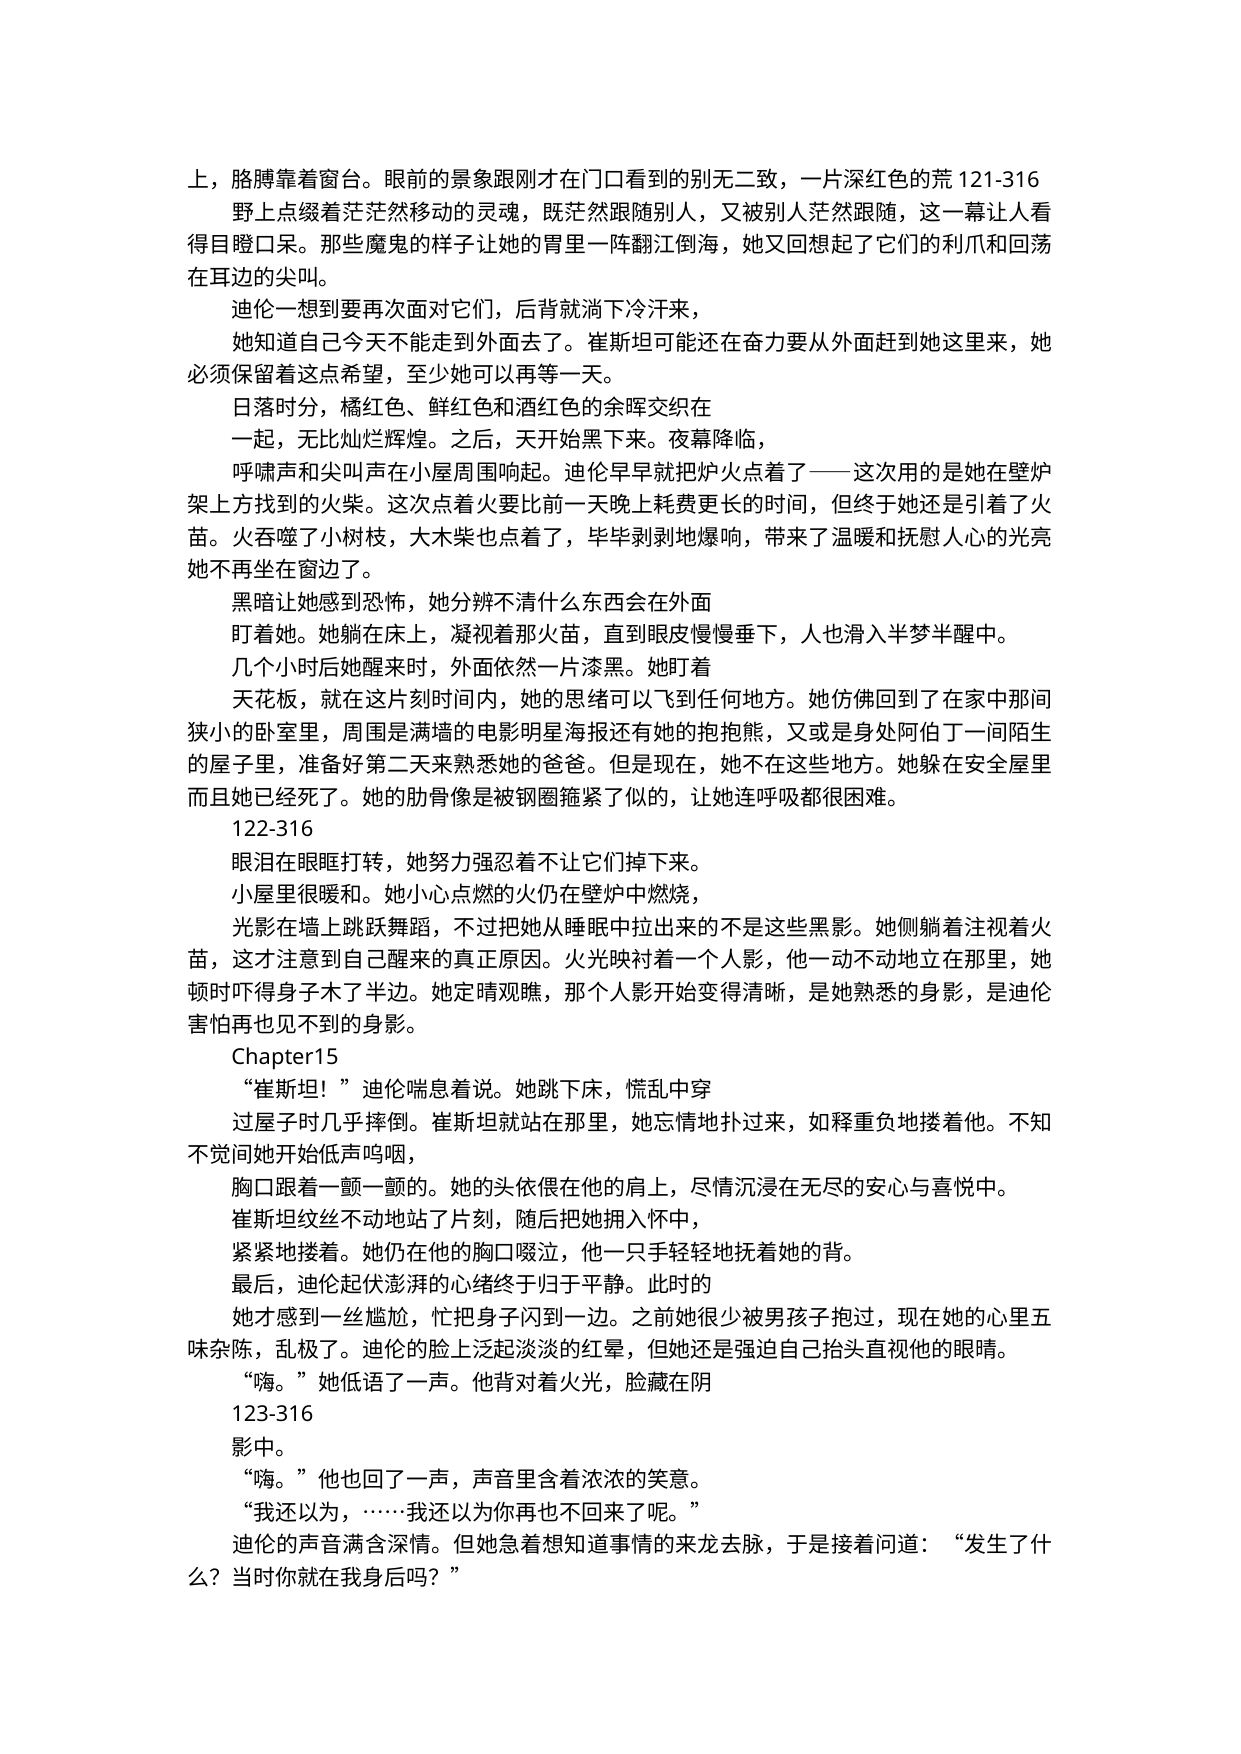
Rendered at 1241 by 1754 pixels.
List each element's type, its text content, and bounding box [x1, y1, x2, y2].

text 123-316 [187, 1397, 1053, 1429]
text 她知道自己今天不能走到外面去了。崔斯坦可能还在奋力要从外面赶到她这里来，她必须保留着这点希望，至少她可以再等一天。 [187, 324, 1053, 389]
text 迪伦的声音满含深情。但她急着想知道事情的来龙去脉，于是接着问道：“发生了什么？当时你就在我身后吗？” [187, 1527, 1053, 1592]
text “崔斯坦！”迪伦喘息着说。她跳下床，慌乱中穿 [187, 1072, 1053, 1104]
text 几个小时后她醒来时，外面依然一片漆黑。她盯着 [187, 649, 1053, 682]
text 光影在墙上跳跃舞蹈，不过把她从睡眠中拉出来的不是这些黑影。她侧躺着注视着火苗，这才注意到自己醒来的真正原因。火光映衬着一个人影，他一动不动地立在那里，她顿时吓得身子木了半边。她定晴观瞧，那个人影开始变得清晰，是她熟悉的身影，是迪伦害怕再也见不到的身影。 [187, 909, 1053, 1039]
text 日落时分，橘红色、鲜红色和酒红色的余晖交织在 [187, 389, 1053, 422]
text 盯着她。她躺在床上，凝视着那火苗，直到眼皮慢慢垂下，人也滑入半梦半醒中。 [187, 617, 1053, 649]
text “我还以为，……我还以为你再也不回来了呢。” [187, 1494, 1053, 1527]
text 122-316 [187, 812, 1053, 844]
text 崔斯坦纹丝不动地站了片刻，随后把她拥入怀中， [187, 1202, 1053, 1234]
text Chapter15 [187, 1039, 1053, 1072]
text 呼啸声和尖叫声在小屋周围响起。迪伦早早就把炉火点着了——这次用的是她在壁炉架上方找到的火柴。这次点着火要比前一天晚上耗费更长的时间，但终于她还是引着了火苗。火吞噬了小树枝，大木柴也点着了，毕毕剥剥地爆响，带来了温暖和抚慰人心的光亮。她不再坐在窗边了。 [187, 454, 1053, 584]
text 胸口跟着一颤一颤的。她的头依偎在他的肩上，尽情沉浸在无尽的安心与喜悦中。 [187, 1169, 1053, 1202]
text 眼泪在眼眶打转，她努力强忍着不让它们掉下来。 [187, 844, 1053, 877]
text 影中。 [187, 1429, 1053, 1462]
text 小屋里很暖和。她小心点燃的火仍在壁炉中燃烧， [187, 877, 1053, 909]
text 紧紧地搂着。她仍在他的胸口啜泣，他一只手轻轻地抚着她的背。 [187, 1234, 1053, 1267]
text 天花板，就在这片刻时间内，她的思绪可以飞到任何地方。她仿佛回到了在家中那间狭小的卧室里，周围是满墙的电影明星海报还有她的抱抱熊，又或是身处阿伯丁一间陌生的屋子里，准备好第二天来熟悉她的爸爸。但是现在，她不在这些地方。她躲在安全屋里，而且她已经死了。她的肋骨像是被钢圈箍紧了似的，让她连呼吸都很困难。 [187, 682, 1053, 812]
text 过屋子时几乎摔倒。崔斯坦就站在那里，她忘情地扑过来，如释重负地搂着他。不知不觉间她开始低声呜咽， [187, 1104, 1053, 1169]
text 她才感到一丝尴尬，忙把身子闪到一边。之前她很少被男孩子抱过，现在她的心里五味杂陈，乱极了。迪伦的脸上泛起淡淡的红晕，但她还是强迫自己抬头直视他的眼晴。 [187, 1299, 1053, 1364]
text 黑暗让她感到恐怖，她分辨不清什么东西会在外面 [187, 584, 1053, 617]
text “嗨。”她低语了一声。他背对着火光，脸藏在阴 [187, 1364, 1053, 1397]
text 最后，迪伦起伏澎湃的心绪终于归于平静。此时的 [187, 1267, 1053, 1299]
text 迪伦一想到要再次面对它们，后背就淌下冷汗来， [187, 292, 1053, 324]
text “嗨。”他也回了一声，声音里含着浓浓的笑意。 [187, 1462, 1053, 1494]
text 一起，无比灿烂辉煌。之后，天开始黑下来。夜幕降临， [187, 422, 1053, 454]
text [187, 162, 1053, 194]
text 野上点缀着茫茫然移动的灵魂，既茫然跟随别人，又被别人茫然跟随，这一幕让人看得目瞪口呆。那些魔鬼的样子让她的胃里一阵翻江倒海，她又回想起了它们的利爪和回荡在耳边的尖叫。 [187, 194, 1053, 292]
